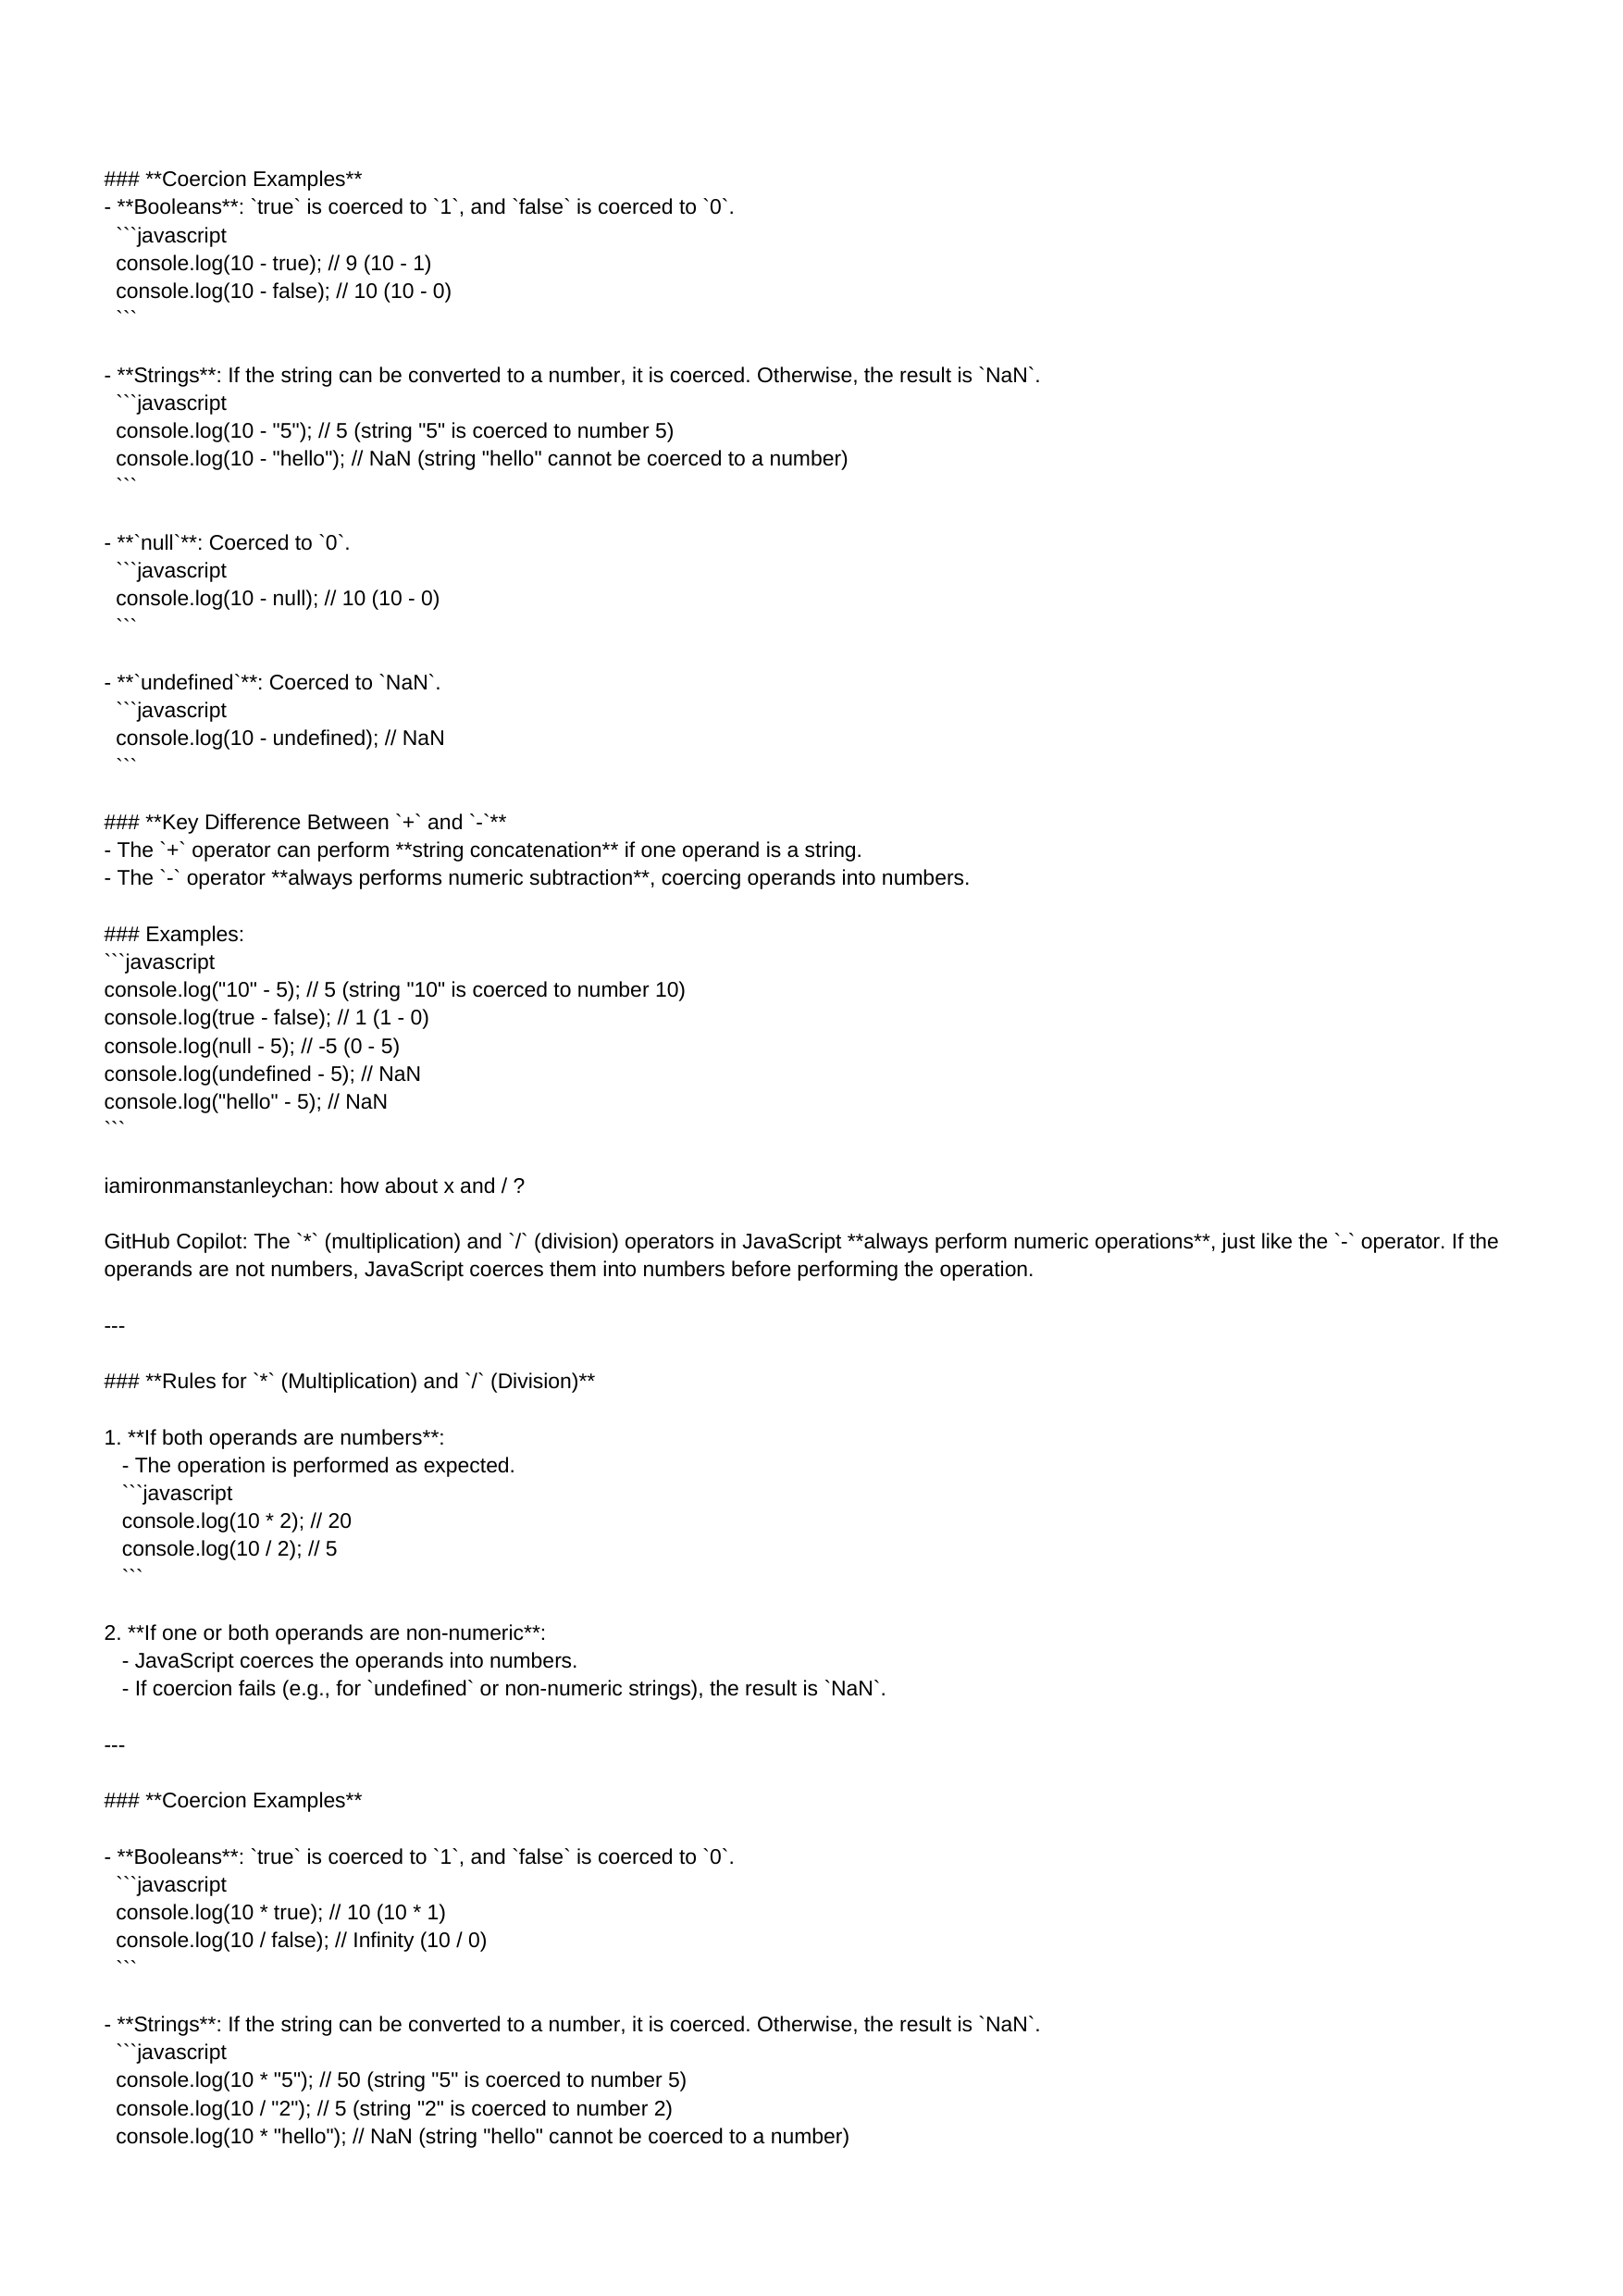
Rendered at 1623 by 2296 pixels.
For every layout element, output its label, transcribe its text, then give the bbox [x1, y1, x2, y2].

text ### **Coercion Examples** [104, 167, 1518, 192]
text - **`undefined`**: Coerced to `NaN`. [104, 670, 1518, 694]
text --- [104, 1732, 1518, 1756]
text ``` [104, 753, 1518, 778]
text console.log(10 - "5"); // 5 (string "5" is coerced to number 5) [104, 418, 1518, 442]
text ``` [104, 306, 1518, 331]
text GitHub Copilot: The `*` (multiplication) and `/` (division) operators in JavaScript **always perform numeric operations**, just like the `-` operator. If the operands are not numbers, JavaScript coerces them into numbers before performing the operation. [104, 1229, 1518, 1282]
text console.log("hello" - 5); // NaN [104, 1089, 1518, 1113]
text - **Strings**: If the string can be converted to a number, it is coerced. Otherwise, the result is `NaN`. [104, 2012, 1518, 2036]
text ``` [104, 614, 1518, 639]
text console.log(10 - undefined); // NaN [104, 726, 1518, 751]
text --- [104, 1313, 1518, 1337]
text console.log(10 - false); // 10 (10 - 0) [104, 279, 1518, 303]
text 2. **If one or both operands are non-numeric**: [104, 1620, 1518, 1644]
text console.log(10 - "hello"); // NaN (string "hello" cannot be coerced to a number) [104, 446, 1518, 471]
text ### Examples: [104, 922, 1518, 946]
text console.log(10 * "hello"); // NaN (string "hello" cannot be coerced to a number) [104, 2124, 1518, 2148]
text ```javascript [104, 1481, 1518, 1505]
text iamironmanstanleychan: how about x and / ? [104, 1173, 1518, 1198]
text console.log(10 - true); // 9 (10 - 1) [104, 251, 1518, 275]
text - **Strings**: If the string can be converted to a number, it is coerced. Otherwise, the result is `NaN`. [104, 363, 1518, 387]
text - **Booleans**: `true` is coerced to `1`, and `false` is coerced to `0`. [104, 1844, 1518, 1868]
text - JavaScript coerces the operands into numbers. [104, 1648, 1518, 1673]
text ### **Key Difference Between `+` and `-`** [104, 810, 1518, 834]
text - If coercion fails (e.g., for `undefined` or non-numeric strings), the result is `NaN`. [104, 1676, 1518, 1701]
text - The `-` operator **always performs numeric subtraction**, coercing operands into numbers. [104, 865, 1518, 890]
text console.log(10 / false); // Infinity (10 / 0) [104, 1928, 1518, 1953]
text - **`null`**: Coerced to `0`. [104, 530, 1518, 554]
text ``` [104, 1565, 1518, 1589]
text console.log(true - false); // 1 (1 - 0) [104, 1005, 1518, 1030]
text 1. **If both operands are numbers**: [104, 1424, 1518, 1449]
text ```javascript [104, 2040, 1518, 2065]
text - The `+` operator can perform **string concatenation** if one operand is a string. [104, 838, 1518, 863]
text ``` [104, 1955, 1518, 1980]
text console.log(null - 5); // -5 (0 - 5) [104, 1034, 1518, 1058]
text console.log(10 / 2); // 5 [104, 1536, 1518, 1561]
text console.log(undefined - 5); // NaN [104, 1061, 1518, 1086]
text ``` [104, 474, 1518, 499]
text - **Booleans**: `true` is coerced to `1`, and `false` is coerced to `0`. [104, 194, 1518, 219]
text - The operation is performed as expected. [104, 1453, 1518, 1477]
text ### **Coercion Examples** [104, 1788, 1518, 1813]
text ```javascript [104, 223, 1518, 247]
text console.log(10 * "5"); // 50 (string "5" is coerced to number 5) [104, 2067, 1518, 2092]
text console.log(10 * 2); // 20 [104, 1508, 1518, 1533]
text console.log(10 - null); // 10 (10 - 0) [104, 586, 1518, 611]
text console.log(10 * true); // 10 (10 * 1) [104, 1900, 1518, 1924]
text console.log(10 / "2"); // 5 (string "2" is coerced to number 2) [104, 2095, 1518, 2120]
text console.log("10" - 5); // 5 (string "10" is coerced to number 10) [104, 977, 1518, 1002]
text ### **Rules for `*` (Multiplication) and `/` (Division)** [104, 1369, 1518, 1394]
text ```javascript [104, 1872, 1518, 1896]
text ```javascript [104, 698, 1518, 723]
text ``` [104, 1117, 1518, 1142]
text ```javascript [104, 391, 1518, 415]
text ```javascript [104, 949, 1518, 974]
text ```javascript [104, 558, 1518, 582]
